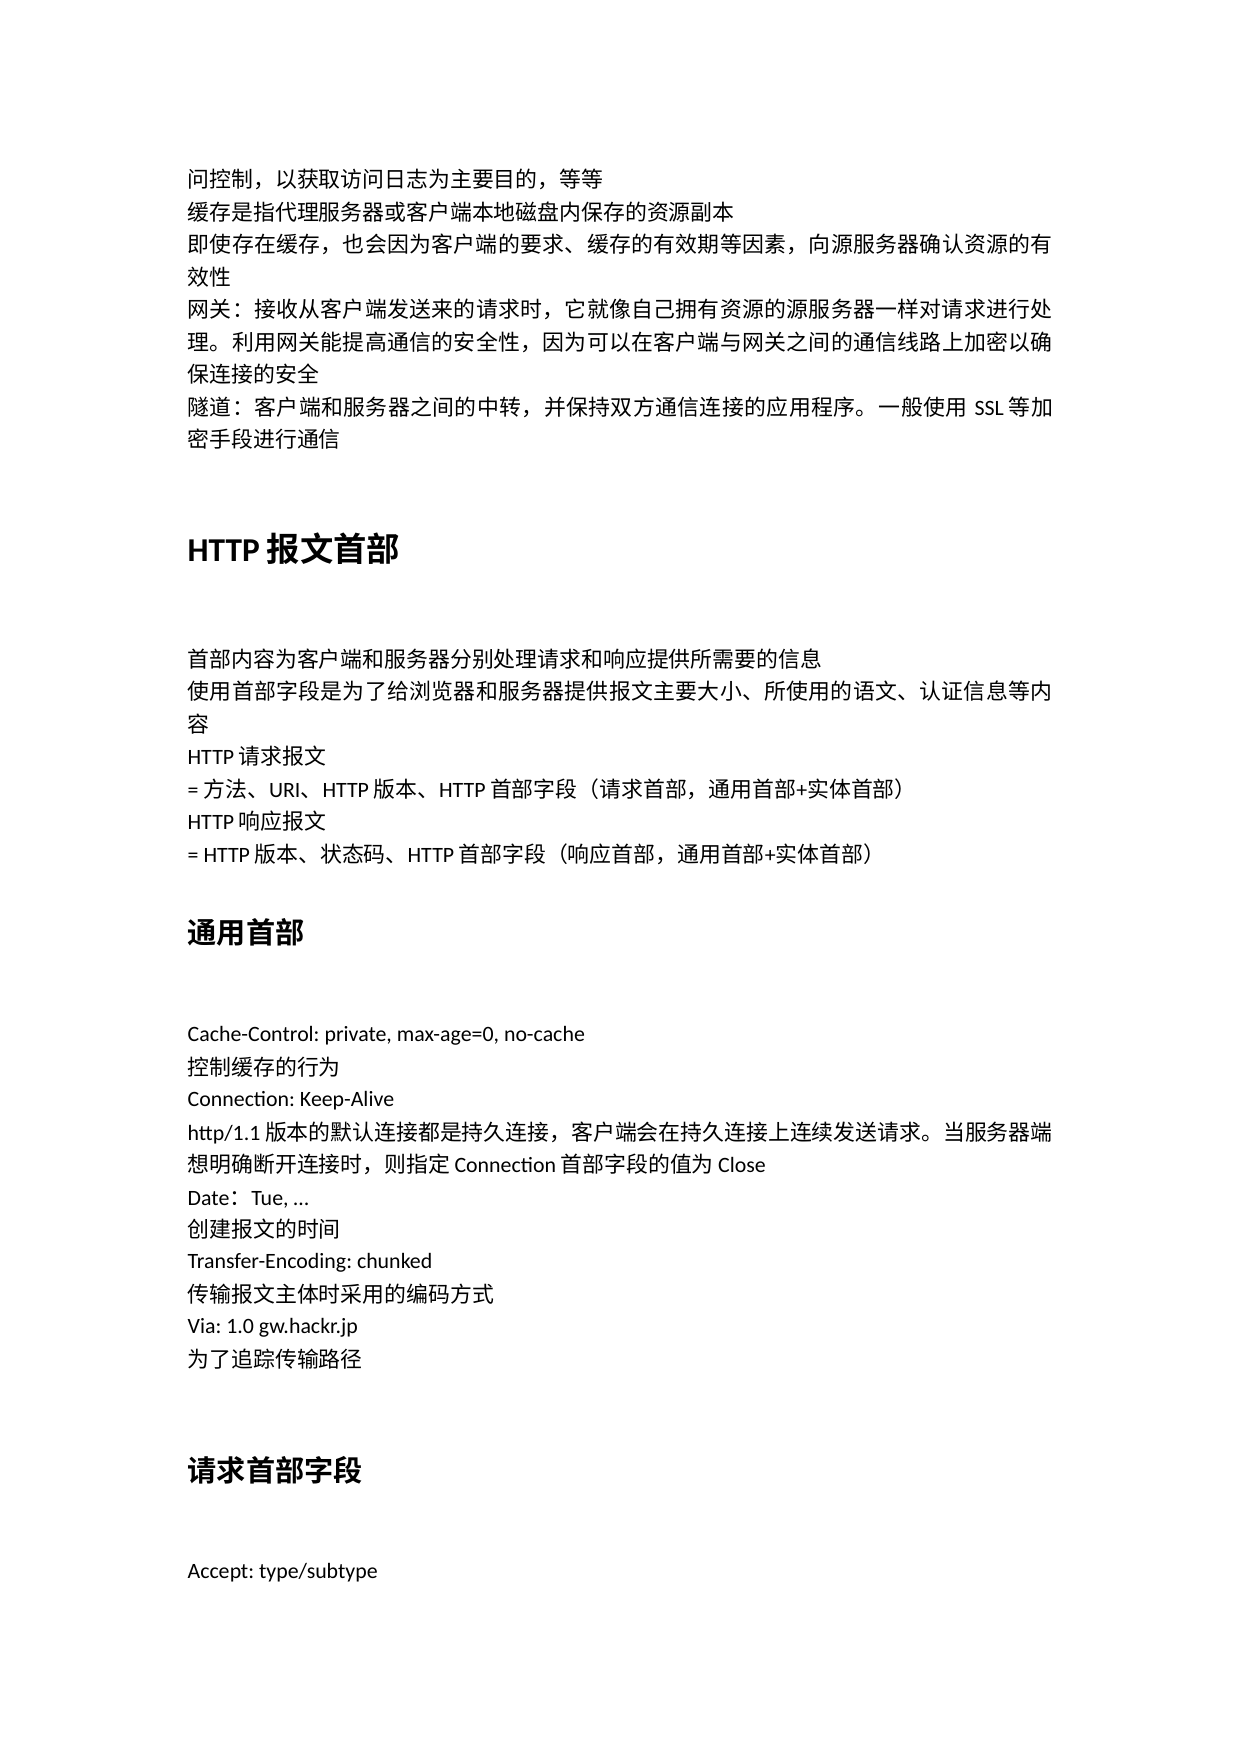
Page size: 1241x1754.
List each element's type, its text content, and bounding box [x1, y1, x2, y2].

text 网关：接收从客户端发送来的请求时，它就像自己拥有资源的源服务器一样对请求进行处理。利用网关能提高通信的安全性，因为可以在客户端与网关之间的通信线路上加密以确保连接的安全 [187, 292, 1053, 389]
subtitle 请求首部字段 [187, 1436, 1053, 1501]
text http/1.1版本的默认连接都是持久连接，客户端会在持久连接上连续发送请求。当服务器端想明确断开连接时，则指定Connection首部字段的值为Close [187, 1114, 1053, 1179]
text Transfer-Encoding: chunked [187, 1244, 1053, 1277]
text Connection: Keep-Alive [187, 1082, 1053, 1114]
text Cache-Control: private, max-age=0, no-cache [187, 1017, 1053, 1049]
text = HTTP版本、状态码、HTTP首部字段（响应首部，通用首部+实体首部） [187, 836, 1053, 869]
text 控制缓存的行为 [187, 1049, 1053, 1082]
text 即使存在缓存，也会因为客户端的要求、缓存的有效期等因素，向源服务器确认资源的有效性 [187, 227, 1053, 292]
text 创建报文的时间 [187, 1212, 1053, 1244]
text Via: 1.0 gw.hackr.jp [187, 1309, 1053, 1342]
text = 方法、URI、HTTP版本、HTTP首部字段（请求首部，通用首部+实体首部） [187, 771, 1053, 804]
text 首部内容为客户端和服务器分别处理请求和响应提供所需要的信息 [187, 641, 1053, 674]
subtitle 通用首部 [187, 898, 1053, 963]
text Accept: type/subtype [187, 1555, 1053, 1587]
text 传输报文主体时采用的编码方式 [187, 1277, 1053, 1309]
text 缓存是指代理服务器或客户端本地磁盘内保存的资源副本 [187, 194, 1053, 227]
text 使用首部字段是为了给浏览器和服务器提供报文主要大小、所使用的语文、认证信息等内容 [187, 674, 1053, 739]
text HTTP请求报文 [187, 739, 1053, 771]
subtitle HTTP报文首部 [187, 514, 1053, 579]
text 隧道：客户端和服务器之间的中转，并保持双方通信连接的应用程序。一般使用SSL等加密手段进行通信 [187, 389, 1053, 454]
text Date：Tue, … [187, 1179, 1053, 1212]
text HTTP响应报文 [187, 804, 1053, 836]
text 为了追踪传输路径 [187, 1342, 1053, 1374]
text 使用代理服务器的理由：利用缓存技术减少网络带宽的流量，组织内部针对特定网站的访问控制，以获取访问日志为主要目的，等等 [187, 162, 1053, 194]
